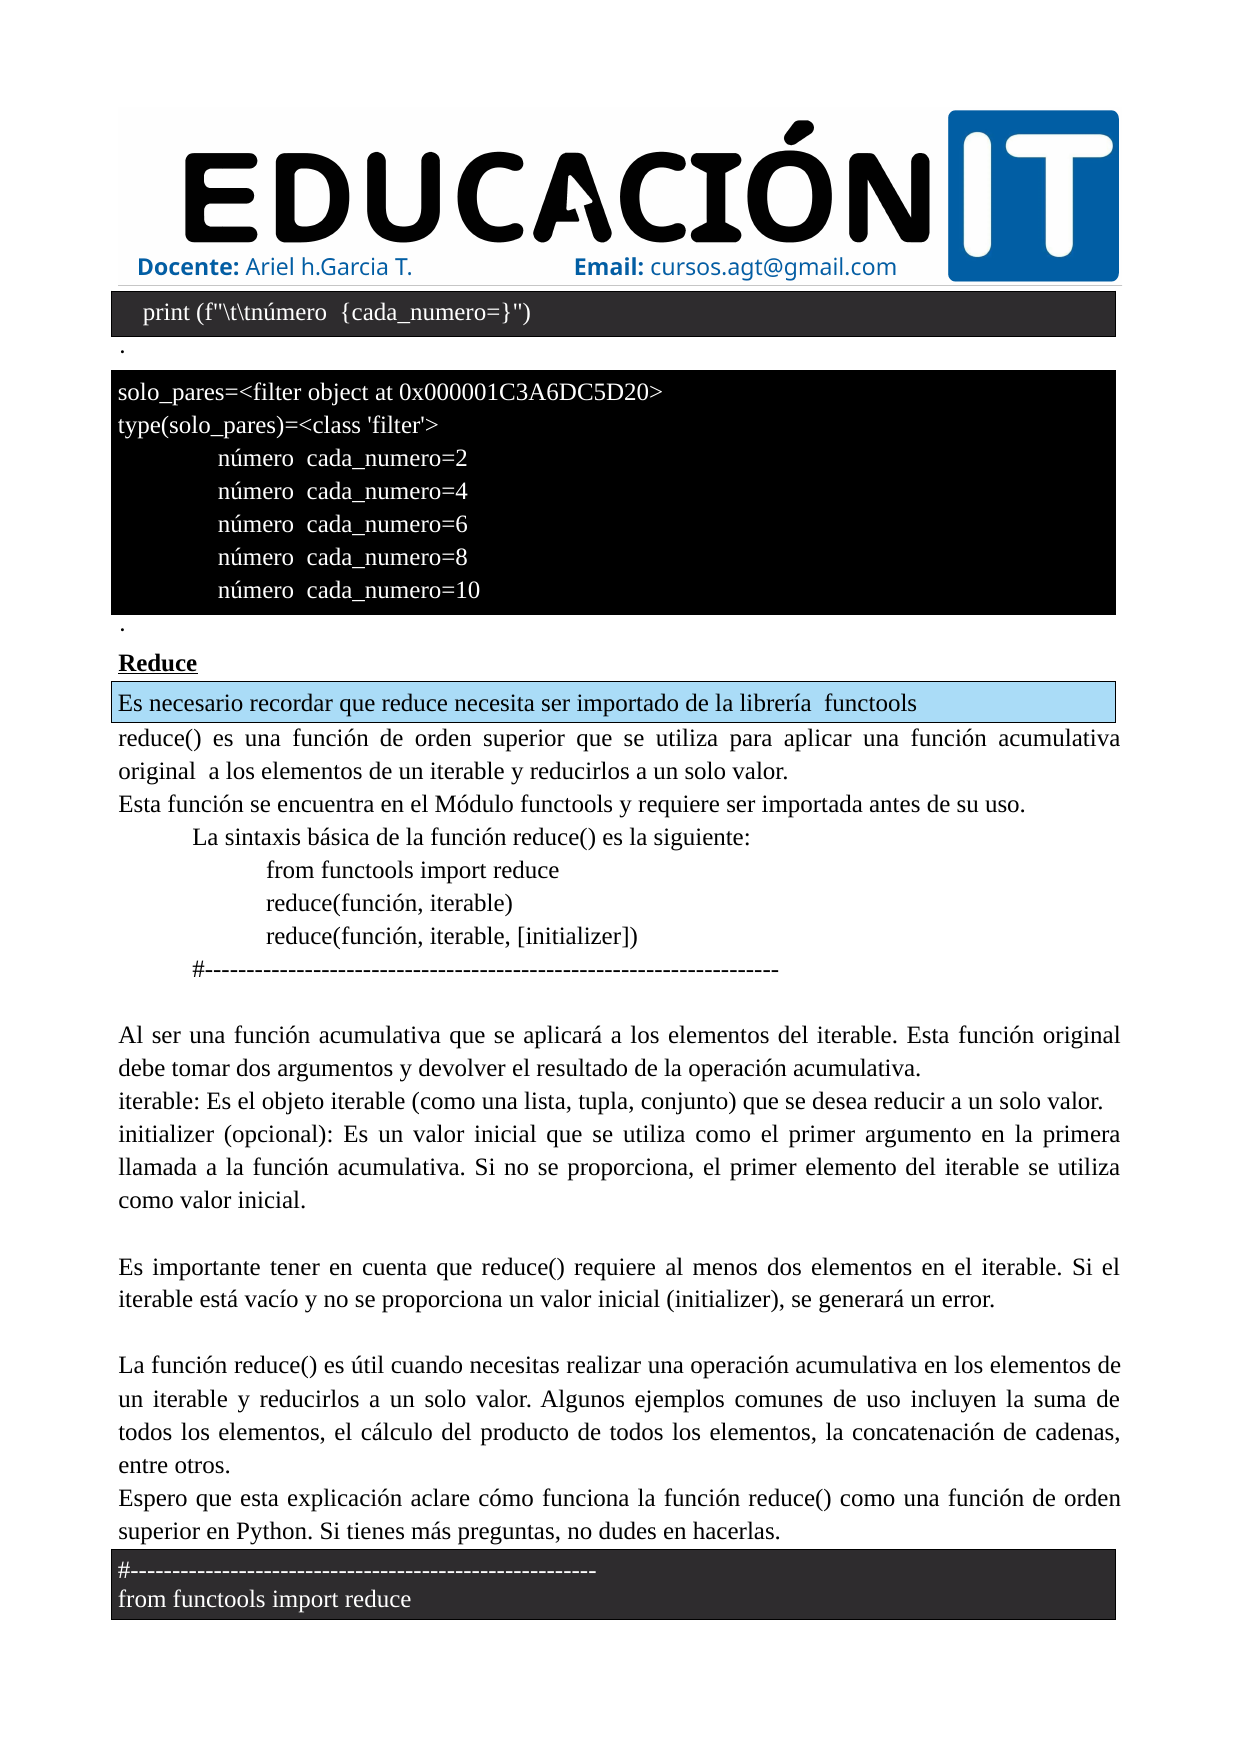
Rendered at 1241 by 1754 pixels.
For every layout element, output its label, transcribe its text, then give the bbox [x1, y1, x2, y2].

text Espero que esta explicación aclare cómo funciona la función reduce() como una función de orden superior en Python. Si tienes más preguntas, no dudes en hacerlas. [118, 1483, 1122, 1544]
text from functools import reduce [192, 855, 1122, 884]
picture [118, 107, 1123, 286]
text reduce(función, iterable, [initializer]) [192, 921, 1122, 950]
text reduce(función, iterable) [192, 888, 1122, 917]
text iterable: Es el objeto iterable (como una lista, tupla, conjunto) que se desea reducir a un solo valor. [118, 1086, 1122, 1115]
table_header solo_pares=<filter object at 0x000001C3A6DC5D20> type(solo_pares)=<class 'filter'> número cada_numero=2 número cada_numero=4 número cada_numero=6 número cada_numero=8 número cada_numero=10 [112, 371, 1115, 614]
text Al ser una función acumulativa que se aplicará a los elementos del iterable. Esta función original debe tomar dos argumentos y devolver el resultado de la operación acumulativa. [118, 1020, 1122, 1082]
text initializer (opcional): Es un valor inicial que se utiliza como el primer argumento en la primera llamada a la función acumulativa. Si no se proporciona, el primer elemento del iterable se utiliza como valor inicial. [118, 1119, 1122, 1214]
text reduce() es una función de orden superior que se utiliza para aplicar una función acumulativa original a los elementos de un iterable y reducirlos a un solo valor. [118, 723, 1122, 785]
text Reduce [118, 648, 1122, 677]
text Es importante tener en cuenta que reduce() requiere al menos dos elementos en el iterable. Si el iterable está vacío y no se proporciona un valor inicial (initializer), se generará un error. [118, 1252, 1122, 1313]
text La función reduce() es útil cuando necesitas realizar una operación acumulativa en los elementos de un iterable y reducirlos a un solo valor. Algunos ejemplos comunes de uso incluyen la suma de todos los elementos, el cálculo del producto de todos los elementos, la concatenación de cadenas, entre otros. [118, 1351, 1122, 1478]
text · [118, 337, 1122, 366]
table_header Es necesario recordar que reduce necesita ser importado de la librería functools [112, 682, 1115, 722]
text · [118, 615, 1122, 644]
text Esta función se encuentra en el Módulo functools y requiere ser importada antes de su uso. [118, 789, 1122, 818]
text #--------------------------------------------------------------------- [192, 954, 1122, 983]
text La sintaxis básica de la función reduce() es la siguiente: [192, 822, 1122, 851]
